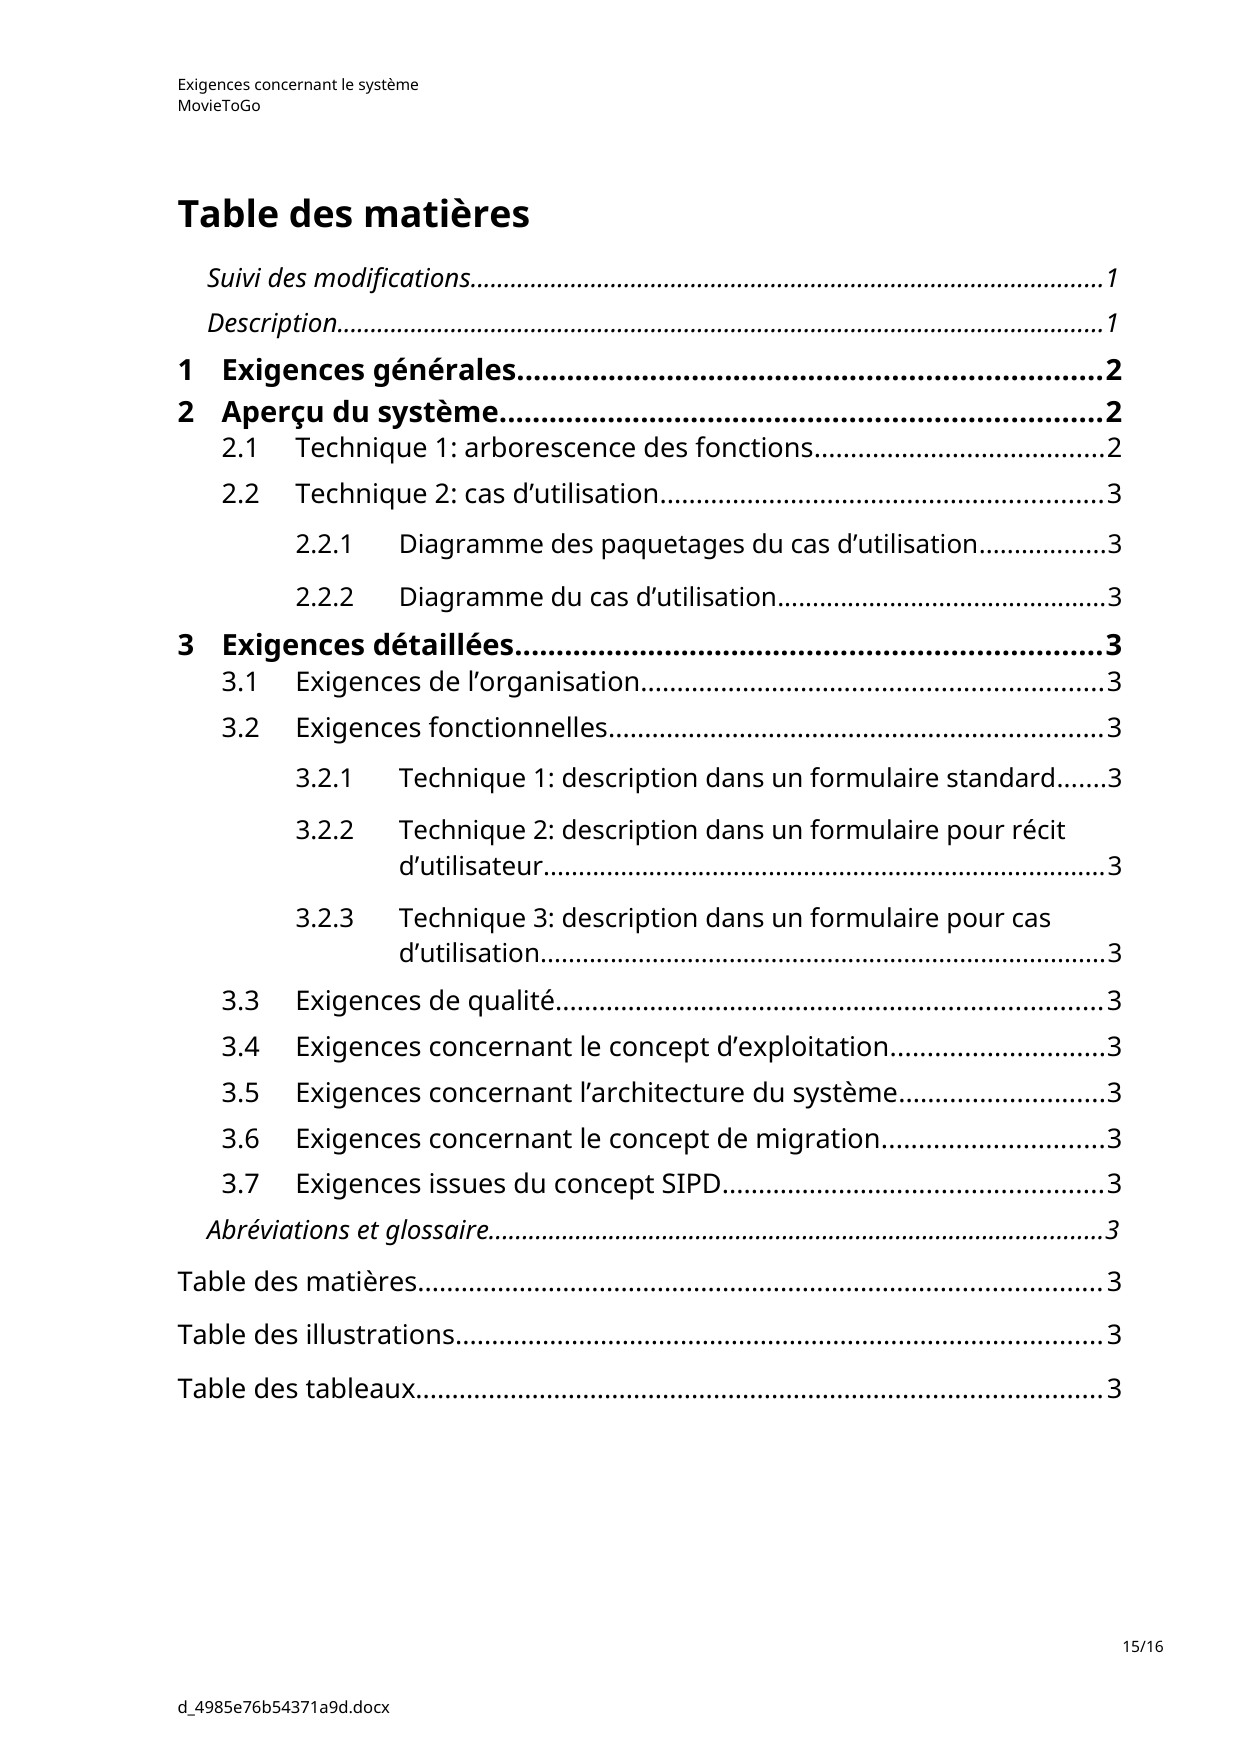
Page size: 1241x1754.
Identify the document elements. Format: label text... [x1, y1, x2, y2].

text Description 1 [207, 309, 1122, 339]
text Suivi des modifications 1 [207, 264, 1122, 293]
text 3.7 Exigences issues du concept SIPD 3 [221, 1171, 1122, 1200]
text Table des matières 3 [177, 1262, 1122, 1299]
text 3.4 Exigences concernant le concept d’exploitation 3 [221, 1033, 1122, 1062]
text Table des tableaux 3 [177, 1369, 1122, 1406]
text 2 Aperçu du système 2 [177, 397, 1122, 428]
text Abréviations et glossaire 3 [207, 1216, 1122, 1246]
text 3.2.2 Technique 2: description dans un formulaire pour récit d’utilisateur 3 [295, 812, 1122, 883]
text 3.2.3 Technique 3: description dans un formulaire pour cas d’utilisation 3 [295, 899, 1122, 971]
text 3 Exigences détaillées 3 [177, 631, 1122, 662]
text 3.2.1 Technique 1: description dans un formulaire standard 3 [295, 760, 1122, 795]
text 2.1 Technique 1: arborescence des fonctions 2 [221, 434, 1122, 464]
text Table des illustrations 3 [177, 1316, 1122, 1353]
text 3.6 Exigences concernant le concept de migration 3 [221, 1125, 1122, 1154]
text 1 Exigences générales 2 [177, 355, 1122, 387]
text Table des matières [177, 188, 1122, 239]
text 3.5 Exigences concernant l’architecture du système 3 [221, 1079, 1122, 1108]
text 2.2.1 Diagramme des paquetages du cas d’utilisation 3 [295, 526, 1122, 562]
text 3.2 Exigences fonctionnelles 3 [221, 714, 1122, 743]
text 3.1 Exigences de l’organisation 3 [221, 668, 1122, 697]
text 3.3 Exigences de qualité 3 [221, 987, 1122, 1016]
text 2.2.2 Diagramme du cas d’utilisation 3 [295, 578, 1122, 614]
text 2.2 Technique 2: cas d’utilisation 3 [221, 480, 1122, 509]
